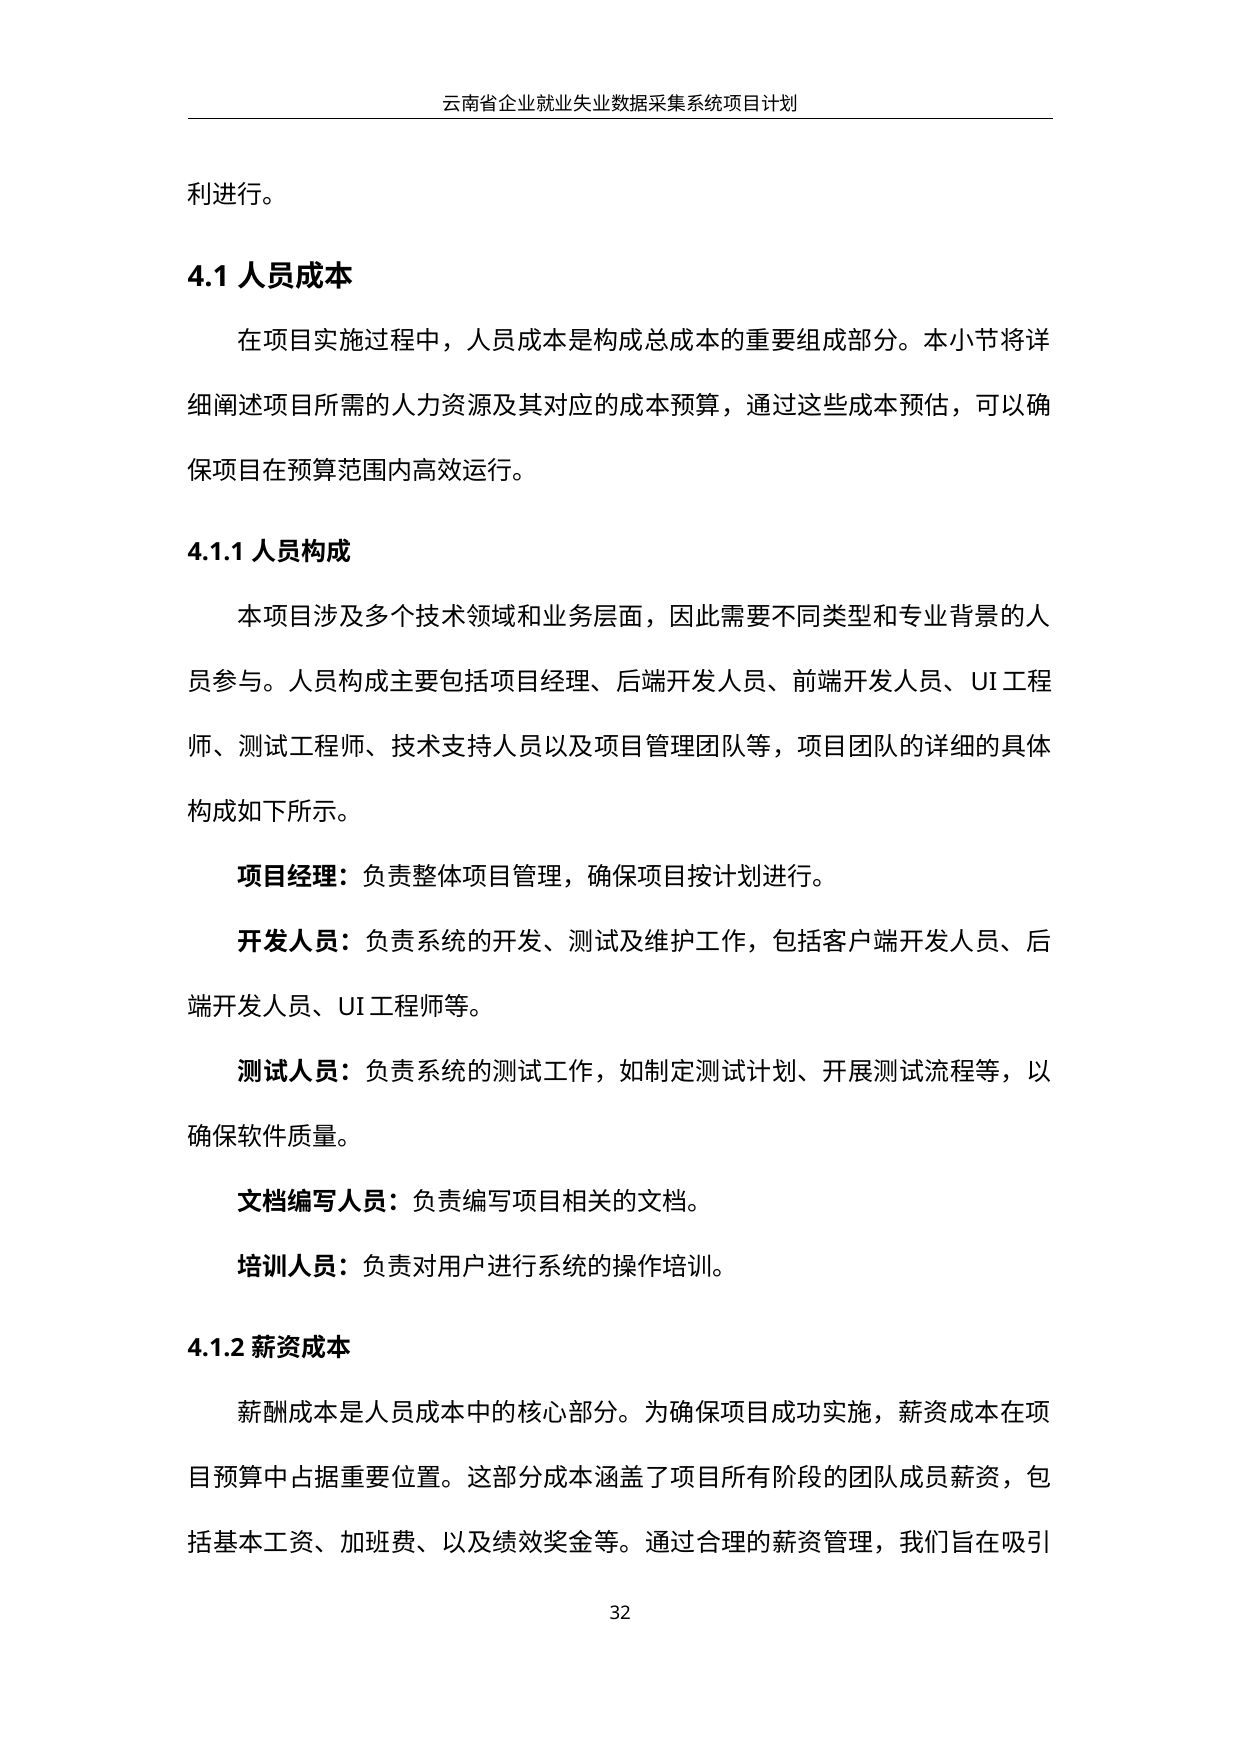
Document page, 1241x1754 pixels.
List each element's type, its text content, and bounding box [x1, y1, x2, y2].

text 4.1.1 人员构成 [187, 517, 1053, 582]
text 本项目涉及多个技术领域和业务层面，因此需要不同类型和专业背景的人员参与。人员构成主要包括项目经理、后端开发人员、前端开发人员、UI工程师、测试工程师、技术支持人员以及项目管理团队等，项目团队的详细的具体构成如下所示。 [187, 582, 1053, 842]
text 培训人员：负责对用户进行系统的操作培训。 [187, 1232, 1053, 1297]
text 文档编写人员：负责编写项目相关的文档。 [187, 1167, 1053, 1232]
text 开发人员：负责系统的开发、测试及维护工作，包括客户端开发人员、后端开发人员、UI工程师等。 [187, 907, 1053, 1037]
text 测试人员：负责系统的测试工作，如制定测试计划、开展测试流程等，以确保软件质量。 [187, 1037, 1053, 1167]
text 项目经理：负责整体项目管理，确保项目按计划进行。 [187, 842, 1053, 907]
text 在项目实施过程中，人员成本是构成总成本的重要组成部分。本小节将详细阐述项目所需的人力资源及其对应的成本预算，通过这些成本预估，可以确保项目在预算范围内高效运行。 [187, 306, 1053, 501]
text 4.1 人员成本 [187, 241, 1053, 306]
text 4.1.2 薪资成本 [187, 1313, 1053, 1378]
